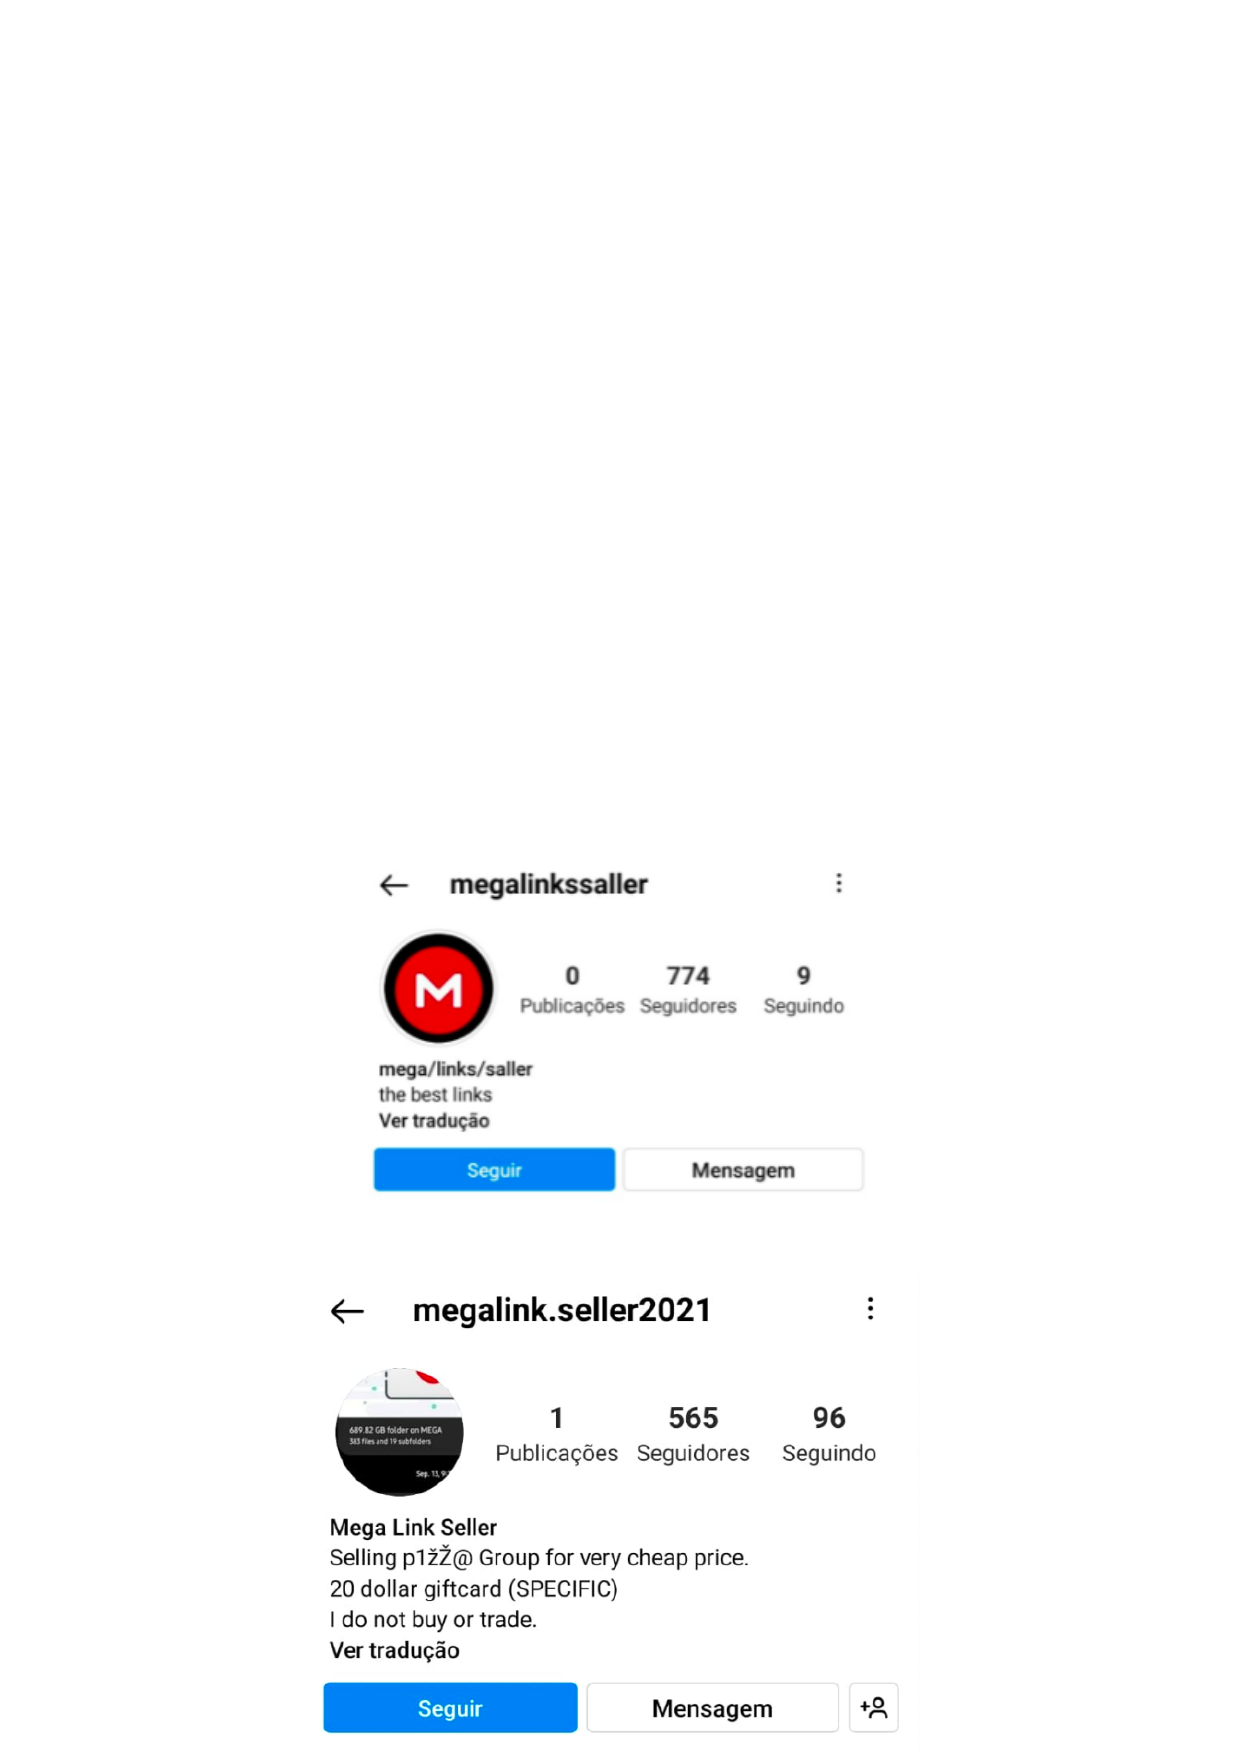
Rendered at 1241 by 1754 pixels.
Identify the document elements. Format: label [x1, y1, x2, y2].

picture [364, 850, 876, 1212]
picture [320, 1269, 920, 1754]
